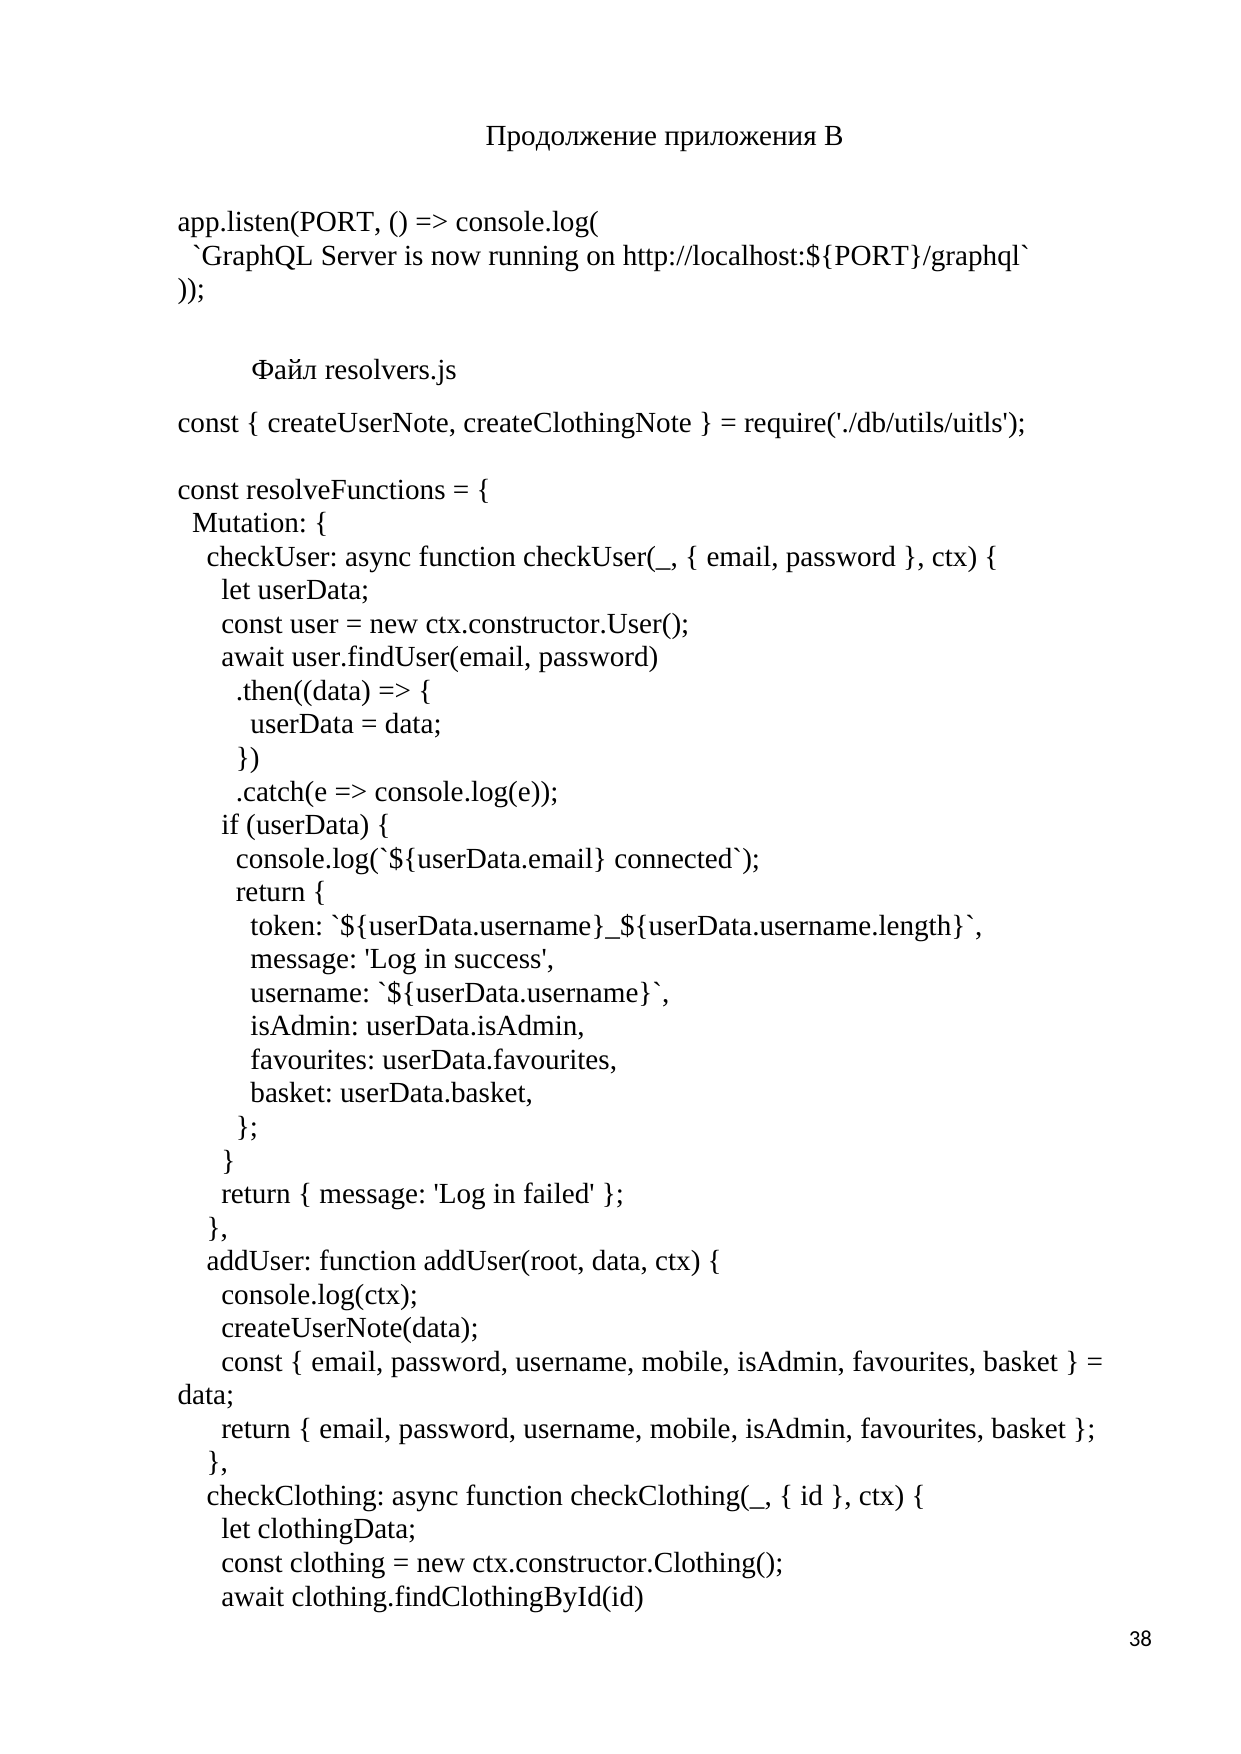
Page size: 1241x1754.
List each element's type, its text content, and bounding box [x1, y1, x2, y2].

text checkClothing: async function checkClothing(_, { id }, ctx) { [177, 1478, 1152, 1512]
text console.log(ctx); [177, 1277, 1152, 1310]
text .then((data) => { [177, 673, 1152, 707]
text const clothing = new ctx.constructor.Clothing(); [177, 1545, 1152, 1579]
text )); [177, 272, 1152, 305]
text }; [177, 1109, 1152, 1143]
text userData = data; [177, 707, 1152, 740]
text app.listen(PORT, () => console.log( [177, 204, 1152, 238]
text .catch(e => console.log(e)); [177, 774, 1152, 807]
text basket: userData.basket, [177, 1076, 1152, 1109]
text let userData; [177, 572, 1152, 606]
text if (userData) { [177, 807, 1152, 841]
text createUserNote(data); [177, 1310, 1152, 1344]
text return { message: 'Log in failed' }; [177, 1176, 1152, 1210]
text let clothingData; [177, 1512, 1152, 1545]
text const resolveFunctions = { [177, 472, 1152, 505]
text await clothing.findClothingById(id) [177, 1579, 1152, 1612]
text console.log(`${userData.email} connected`); [177, 841, 1152, 874]
text favourites: userData.favourites, [177, 1042, 1152, 1076]
text const { email, password, username, mobile, isAdmin, favourites, basket } = data; [177, 1344, 1152, 1411]
text checkUser: async function checkUser(_, { email, password }, ctx) { [177, 539, 1152, 572]
text }, [177, 1444, 1152, 1478]
text await user.findUser(email, password) [177, 639, 1152, 673]
text } [177, 1143, 1152, 1176]
text token: `${userData.username}_${userData.username.length}`, [177, 908, 1152, 941]
text username: `${userData.username}`, [177, 975, 1152, 1008]
text isAdmin: userData.isAdmin, [177, 1008, 1152, 1042]
text `GraphQL Server is now running on http://localhost:${PORT}/graphql` [177, 238, 1152, 272]
text const { createUserNote, createClothingNote } = require('./db/utils/uitls'); [177, 405, 1152, 438]
text Продолжение приложения В [177, 118, 1152, 152]
text Mutation: { [177, 505, 1152, 539]
text return { email, password, username, mobile, isAdmin, favourites, basket }; [177, 1411, 1152, 1444]
text }, [177, 1210, 1152, 1243]
text const user = new ctx.constructor.User(); [177, 606, 1152, 639]
text Файл resolvers.js [177, 352, 1152, 386]
text return { [177, 874, 1152, 908]
text message: 'Log in success', [177, 941, 1152, 975]
text addUser: function addUser(root, data, ctx) { [177, 1243, 1152, 1277]
text }) [177, 740, 1152, 774]
